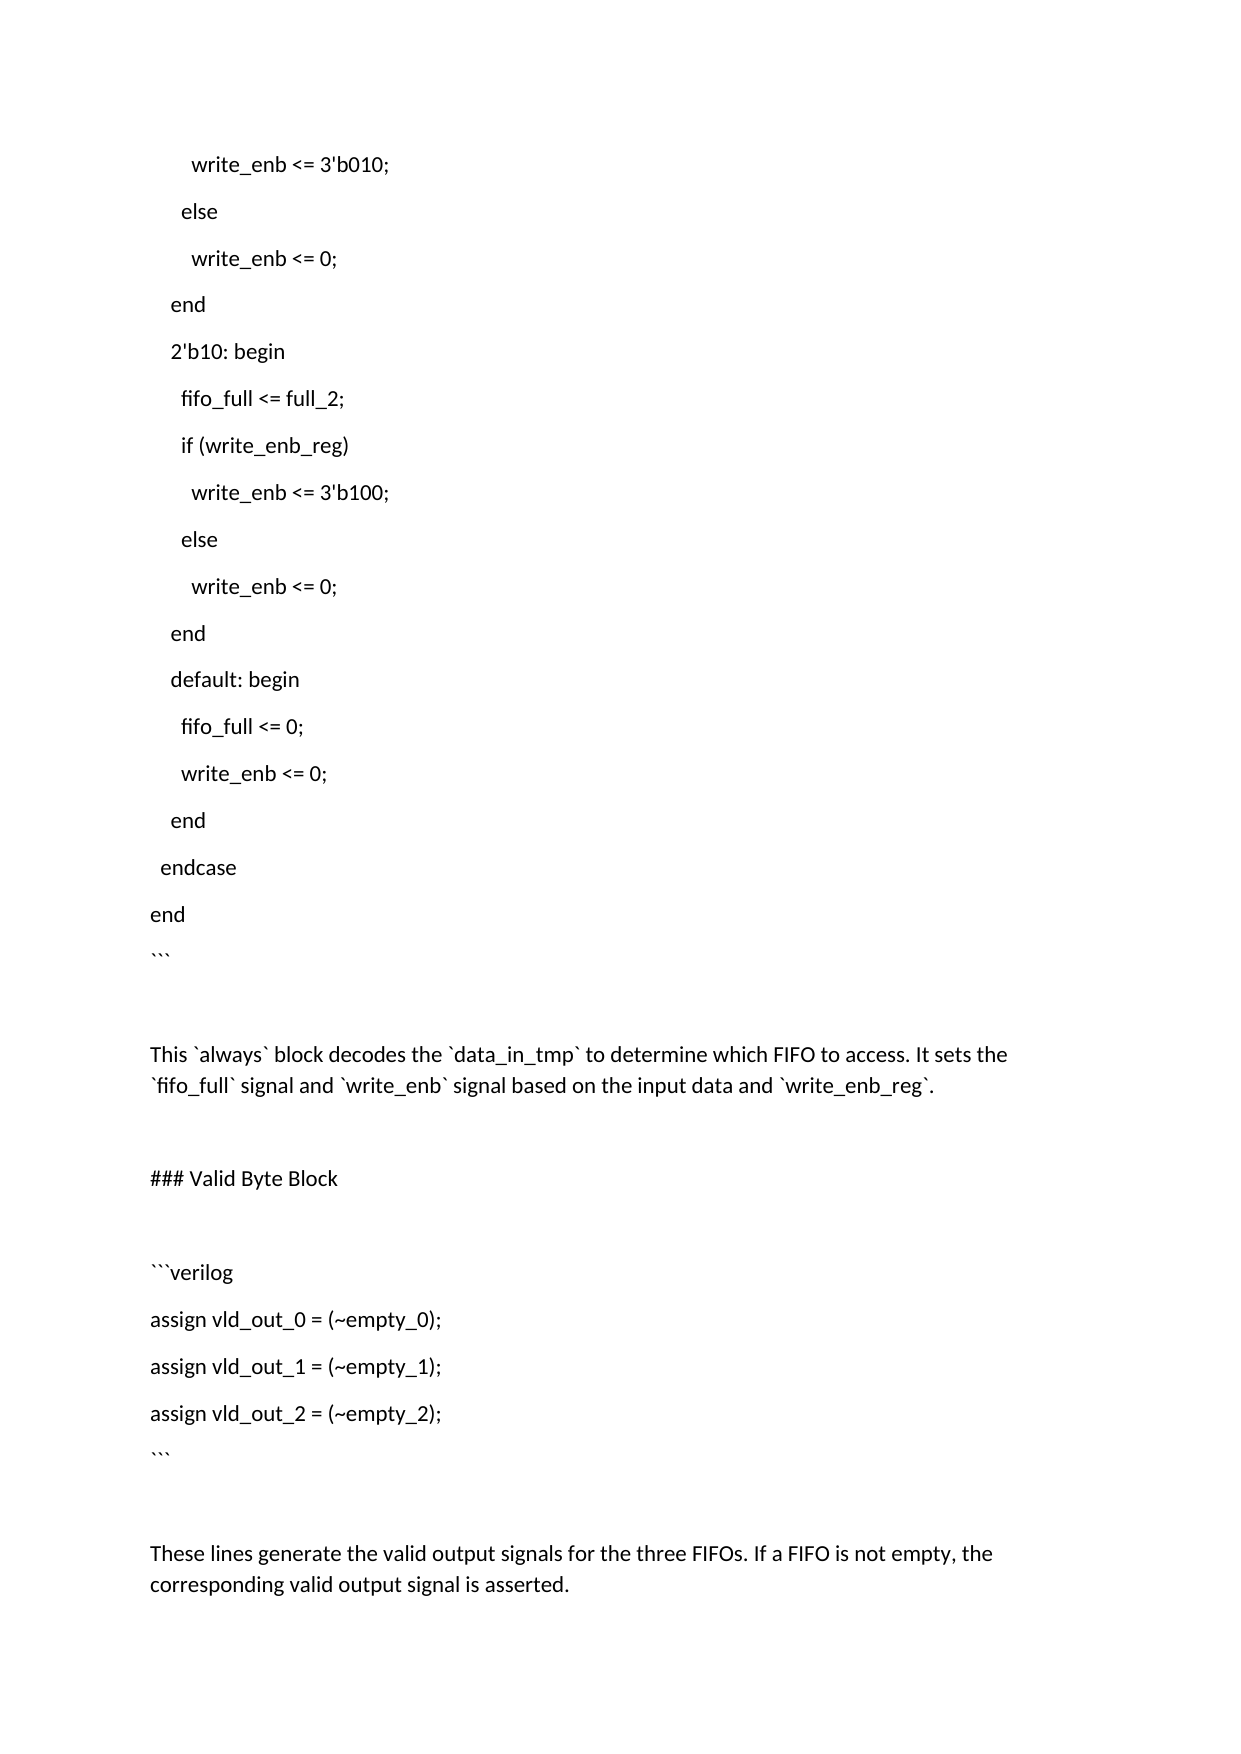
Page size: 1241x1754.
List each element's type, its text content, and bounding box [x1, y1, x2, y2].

text 2'b10: begin [150, 337, 1090, 366]
text ``` [150, 1446, 1090, 1474]
text fifo_full <= full_2; [150, 384, 1090, 412]
text This `always` block decodes the `data_in_tmp` to determine which FIFO to access. It sets the `fifo_full` signal and `write_enb` signal based on the input data and `write_enb_reg`. [150, 1041, 1090, 1099]
text assign vld_out_0 = (~empty_0); [150, 1305, 1090, 1333]
text end [150, 619, 1090, 647]
text if (write_enb_reg) [150, 431, 1090, 459]
text else [150, 525, 1090, 553]
text fifo_full <= 0; [150, 712, 1090, 741]
text write_enb <= 3'b100; [150, 478, 1090, 506]
text default: begin [150, 666, 1090, 694]
text write_enb <= 0; [150, 572, 1090, 600]
text endcase [150, 853, 1090, 881]
text write_enb <= 0; [150, 759, 1090, 787]
text assign vld_out_1 = (~empty_1); [150, 1352, 1090, 1380]
text end [150, 291, 1090, 319]
text else [150, 197, 1090, 225]
text end [150, 806, 1090, 834]
text ### Valid Byte Block [150, 1164, 1090, 1193]
text write_enb <= 0; [150, 244, 1090, 272]
text write_enb <= 3'b010; [150, 150, 1090, 178]
text ```verilog [150, 1258, 1090, 1286]
text end [150, 900, 1090, 928]
text These lines generate the valid output signals for the three FIFOs. If a FIFO is not empty, the corresponding valid output signal is asserted. [150, 1539, 1090, 1598]
text assign vld_out_2 = (~empty_2); [150, 1399, 1090, 1427]
text ``` [150, 947, 1090, 975]
